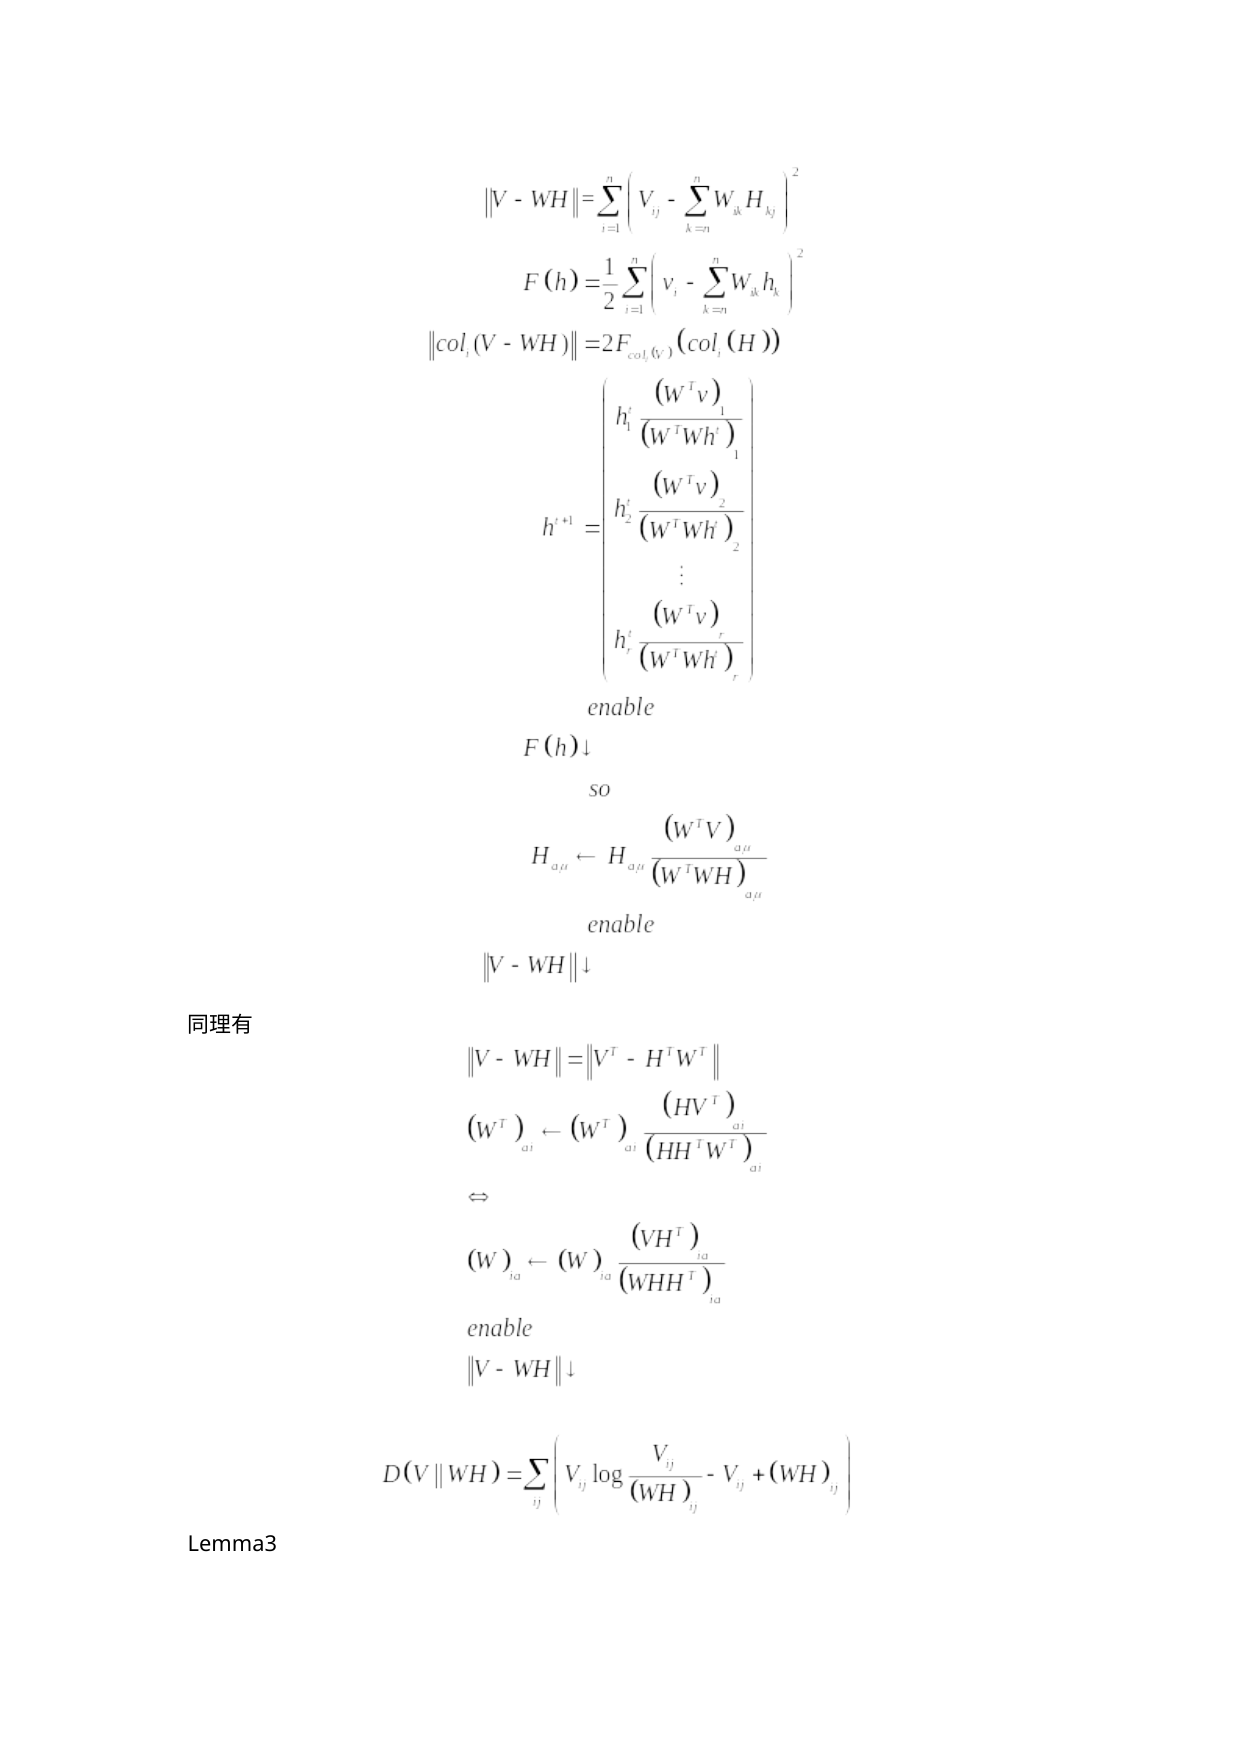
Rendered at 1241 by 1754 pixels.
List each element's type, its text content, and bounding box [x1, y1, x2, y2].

text 同理有 [187, 1007, 1053, 1039]
text Lemma3 [187, 1527, 1053, 1559]
